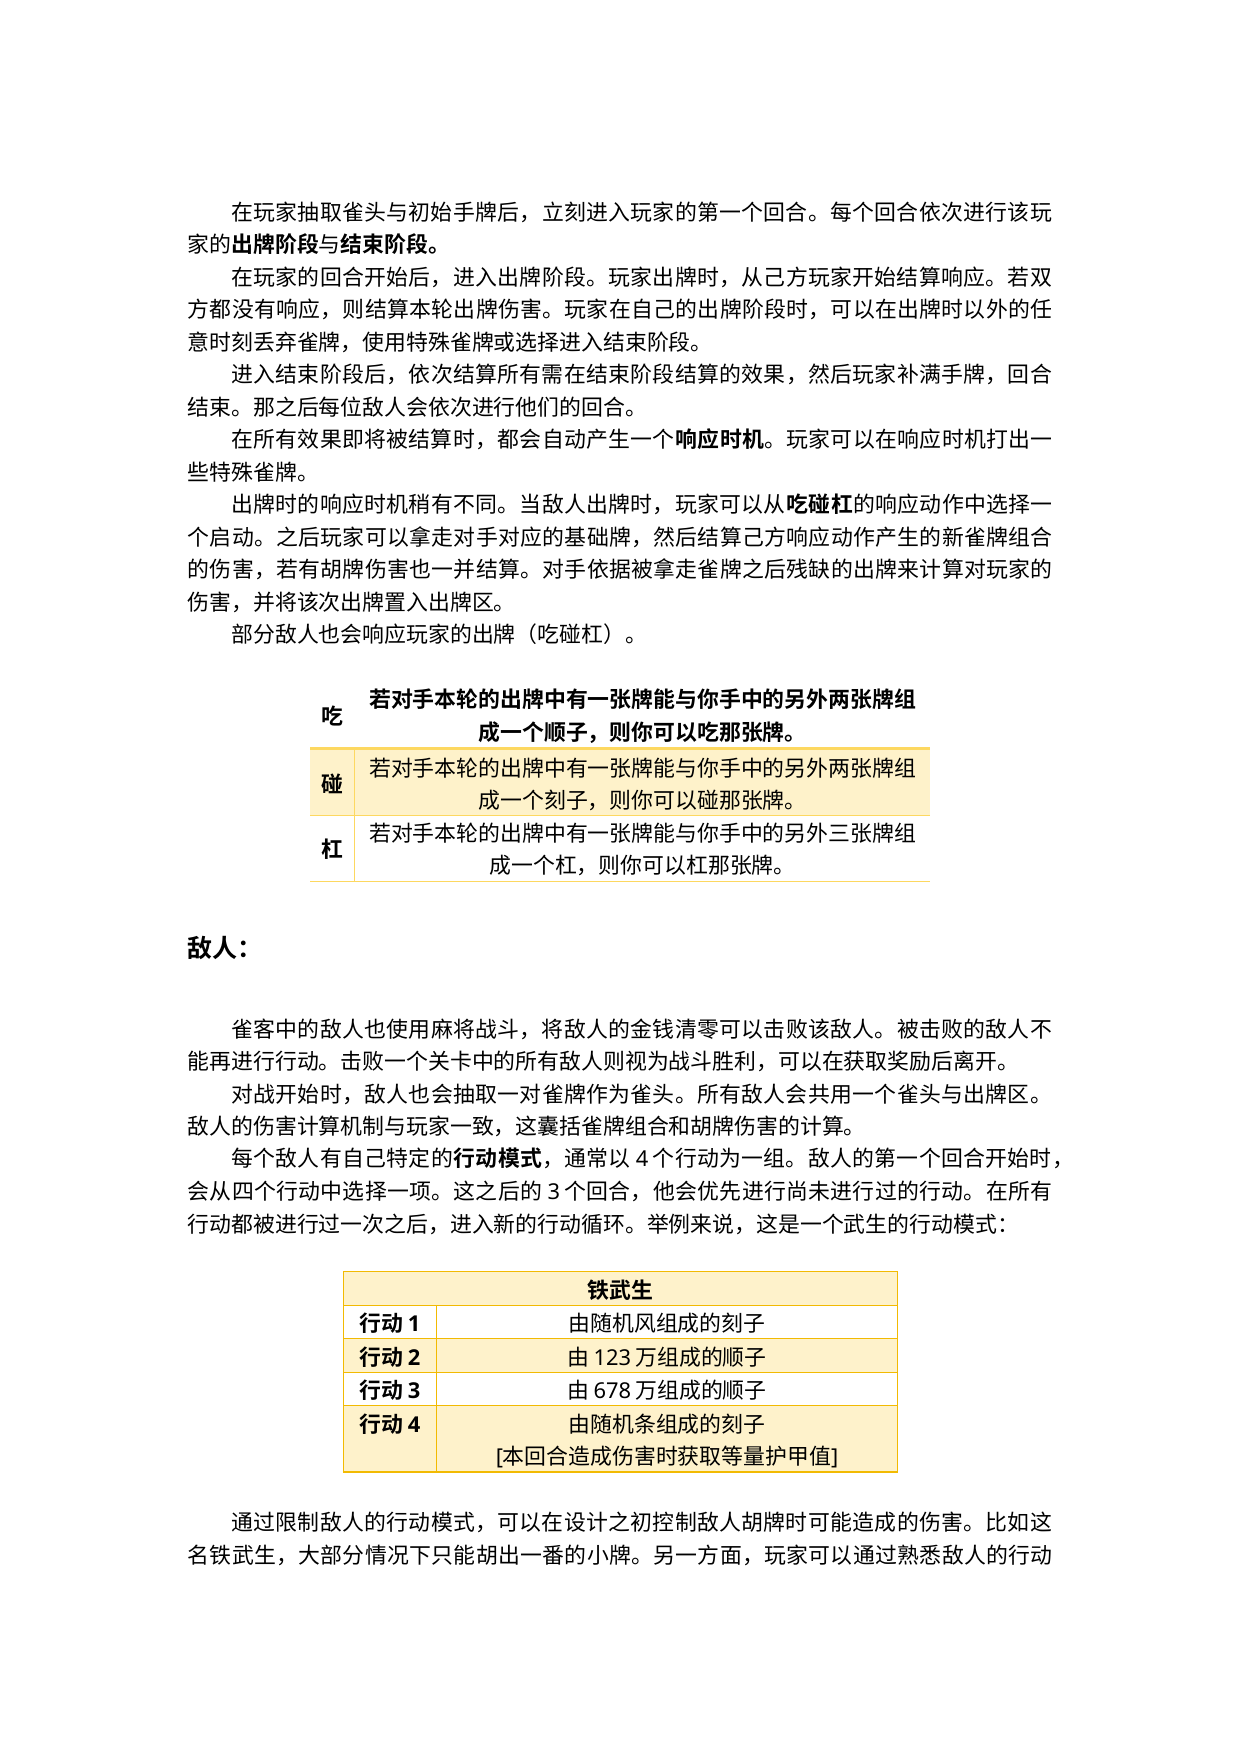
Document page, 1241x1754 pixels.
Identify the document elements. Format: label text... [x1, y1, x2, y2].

table_cell 行动4 [344, 1406, 436, 1471]
table_cell 由随机条组成的刻子 [本回合造成伤害时获取等量护甲值] [437, 1406, 897, 1471]
table_cell 由678万组成的顺子 [437, 1373, 897, 1405]
table_cell 由随机风组成的刻子 [437, 1306, 897, 1338]
text 在玩家抽取雀头与初始手牌后，立刻进入玩家的第一个回合。每个回合依次进行该玩家的出牌阶段与结束阶段。 [187, 194, 1053, 259]
table_header 吃 [310, 682, 354, 747]
table_cell 若对手本轮的出牌中有一张牌能与你手中的另外两张牌组成一个刻子，则你可以碰那张牌。 [355, 750, 930, 815]
text 每个敌人有自己特定的行动模式，通常以4个行动为一组。敌人的第一个回合开始时，会从四个行动中选择一项。这之后的3个回合，他会优先进行尚未进行过的行动。在所有行动都被进行过一次之后，进入新的行动循环。举例来说，这是一个武生的行动模式： [187, 1141, 1053, 1239]
text 出牌时的响应时机稍有不同。当敌人出牌时，玩家可以从吃碰杠的响应动作中选择一个启动。之后玩家可以拿走对手对应的基础牌，然后结算己方响应动作产生的新雀牌组合的伤害，若有胡牌伤害也一并结算。对手依据被拿走雀牌之后残缺的出牌来计算对玩家的伤害，并将该次出牌置入出牌区。 [187, 487, 1053, 617]
text 敌人： [187, 914, 1053, 979]
table_cell 行动3 [344, 1373, 436, 1405]
text 部分敌人也会响应玩家的出牌（吃碰杠）。 [187, 617, 1053, 649]
table_header 若对手本轮的出牌中有一张牌能与你手中的另外两张牌组成一个顺子，则你可以吃那张牌。 [354, 682, 930, 747]
table_cell 由123万组成的顺子 [437, 1339, 897, 1372]
text 在所有效果即将被结算时，都会自动产生一个响应时机。玩家可以在响应时机打出一些特殊雀牌。 [187, 422, 1053, 487]
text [187, 1505, 1053, 1570]
text 雀客中的敌人也使用麻将战斗，将敌人的金钱清零可以击败该敌人。被击败的敌人不能再进行行动。击败一个关卡中的所有敌人则视为战斗胜利，可以在获取奖励后离开。 [187, 1011, 1053, 1076]
table_cell 杠 [310, 816, 354, 881]
text 对战开始时，敌人也会抽取一对雀牌作为雀头。所有敌人会共用一个雀头与出牌区。敌人的伤害计算机制与玩家一致，这囊括雀牌组合和胡牌伤害的计算。 [187, 1076, 1053, 1141]
table_cell 行动1 [344, 1306, 436, 1338]
table_cell 若对手本轮的出牌中有一张牌能与你手中的另外三张牌组成一个杠，则你可以杠那张牌。 [355, 816, 930, 881]
text 在玩家的回合开始后，进入出牌阶段。玩家出牌时，从己方玩家开始结算响应。若双方都没有响应，则结算本轮出牌伤害。玩家在自己的出牌阶段时，可以在出牌时以外的任意时刻丢弃雀牌，使用特殊雀牌或选择进入结束阶段。 [187, 259, 1053, 357]
text 进入结束阶段后，依次结算所有需在结束阶段结算的效果，然后玩家补满手牌，回合结束。那之后每位敌人会依次进行他们的回合。 [187, 357, 1053, 422]
table_cell 行动2 [344, 1339, 436, 1372]
table_cell 碰 [310, 750, 354, 815]
table_header 铁武生 [344, 1272, 897, 1305]
